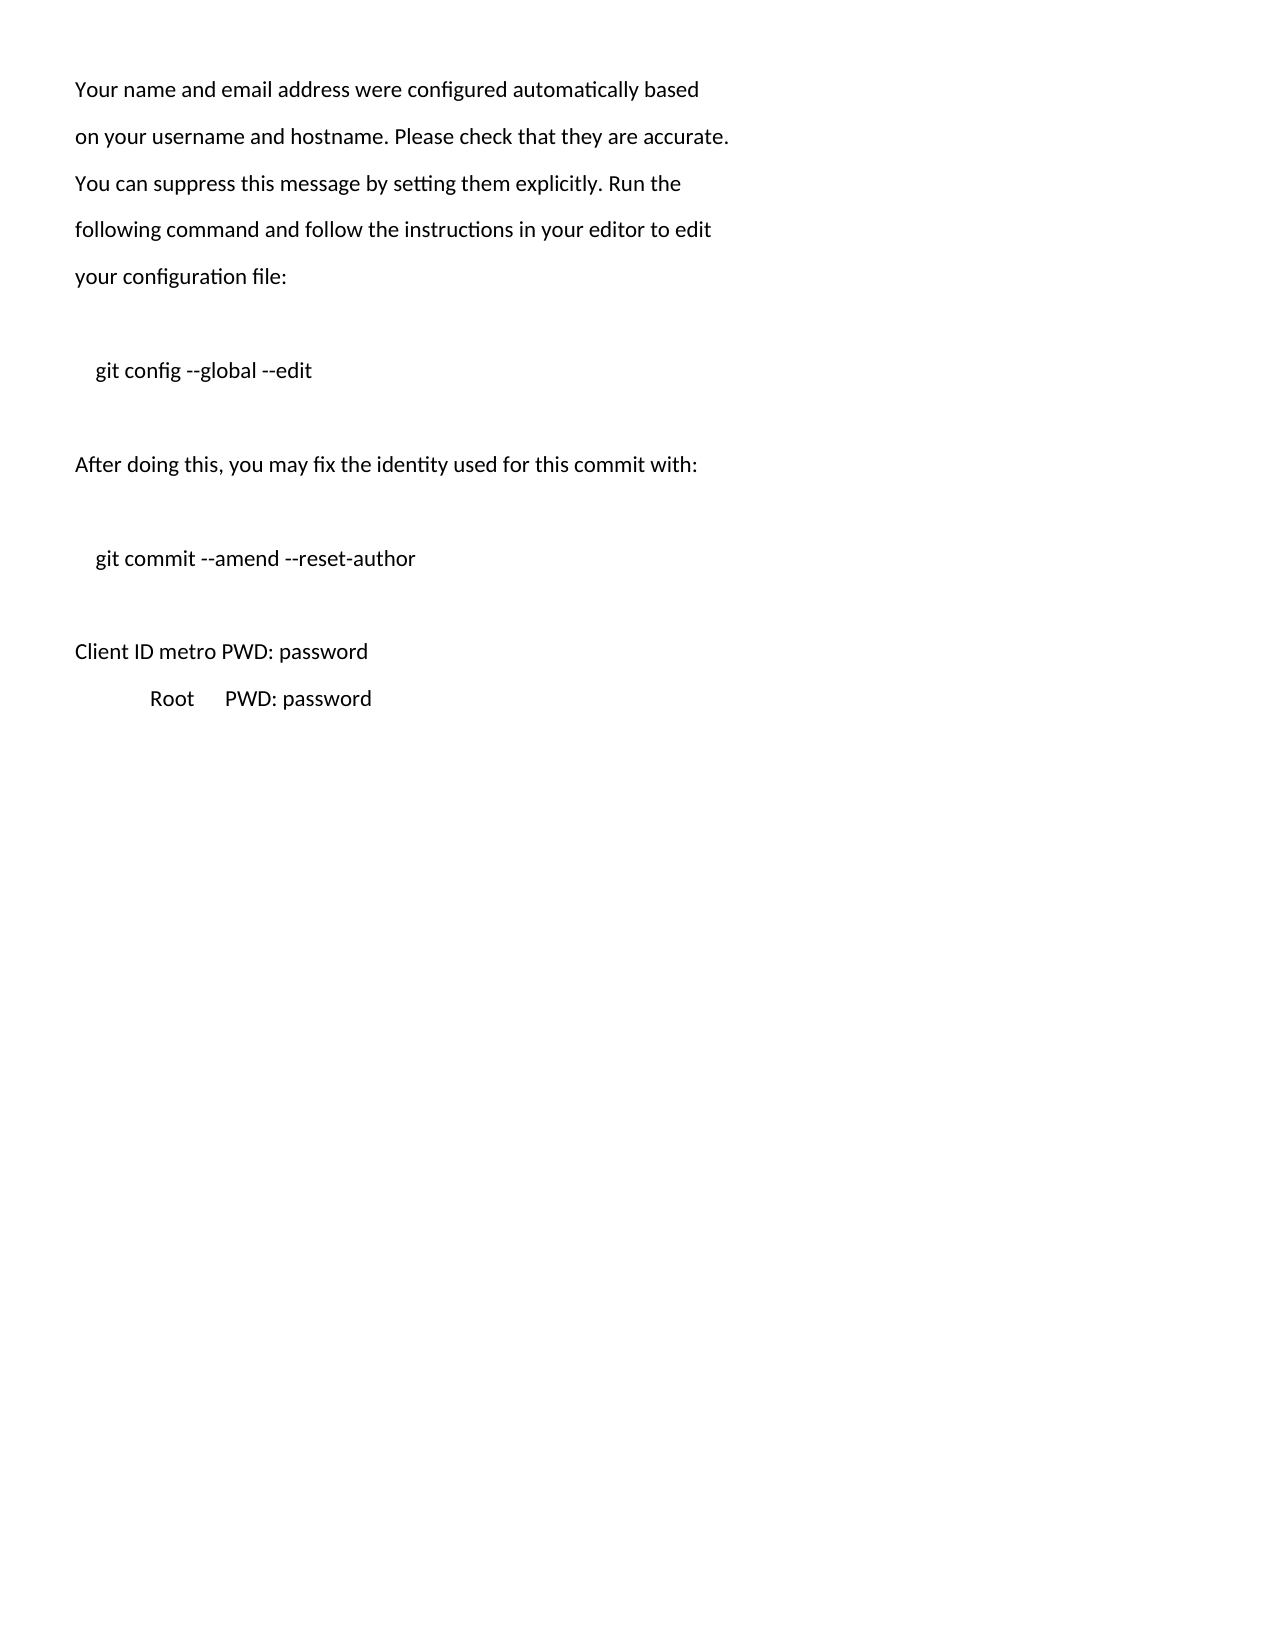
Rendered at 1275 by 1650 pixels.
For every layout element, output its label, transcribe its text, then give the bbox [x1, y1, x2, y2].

text git config --global --edit [75, 356, 1200, 384]
text your configuration file: [75, 262, 1200, 291]
text You can suppress this message by setting them explicitly. Run the [75, 169, 1200, 197]
text Client ID metro PWD: password [75, 637, 1200, 666]
text Root PWD: password [150, 684, 1200, 712]
text Your name and email address were configured automatically based [75, 75, 1200, 103]
text After doing this, you may fix the identity used for this commit with: [75, 450, 1200, 478]
text following command and follow the instructions in your editor to edit [75, 216, 1200, 244]
text git commit --amend --reset-author [75, 544, 1200, 572]
text on your username and hostname. Please check that they are accurate. [75, 122, 1200, 150]
